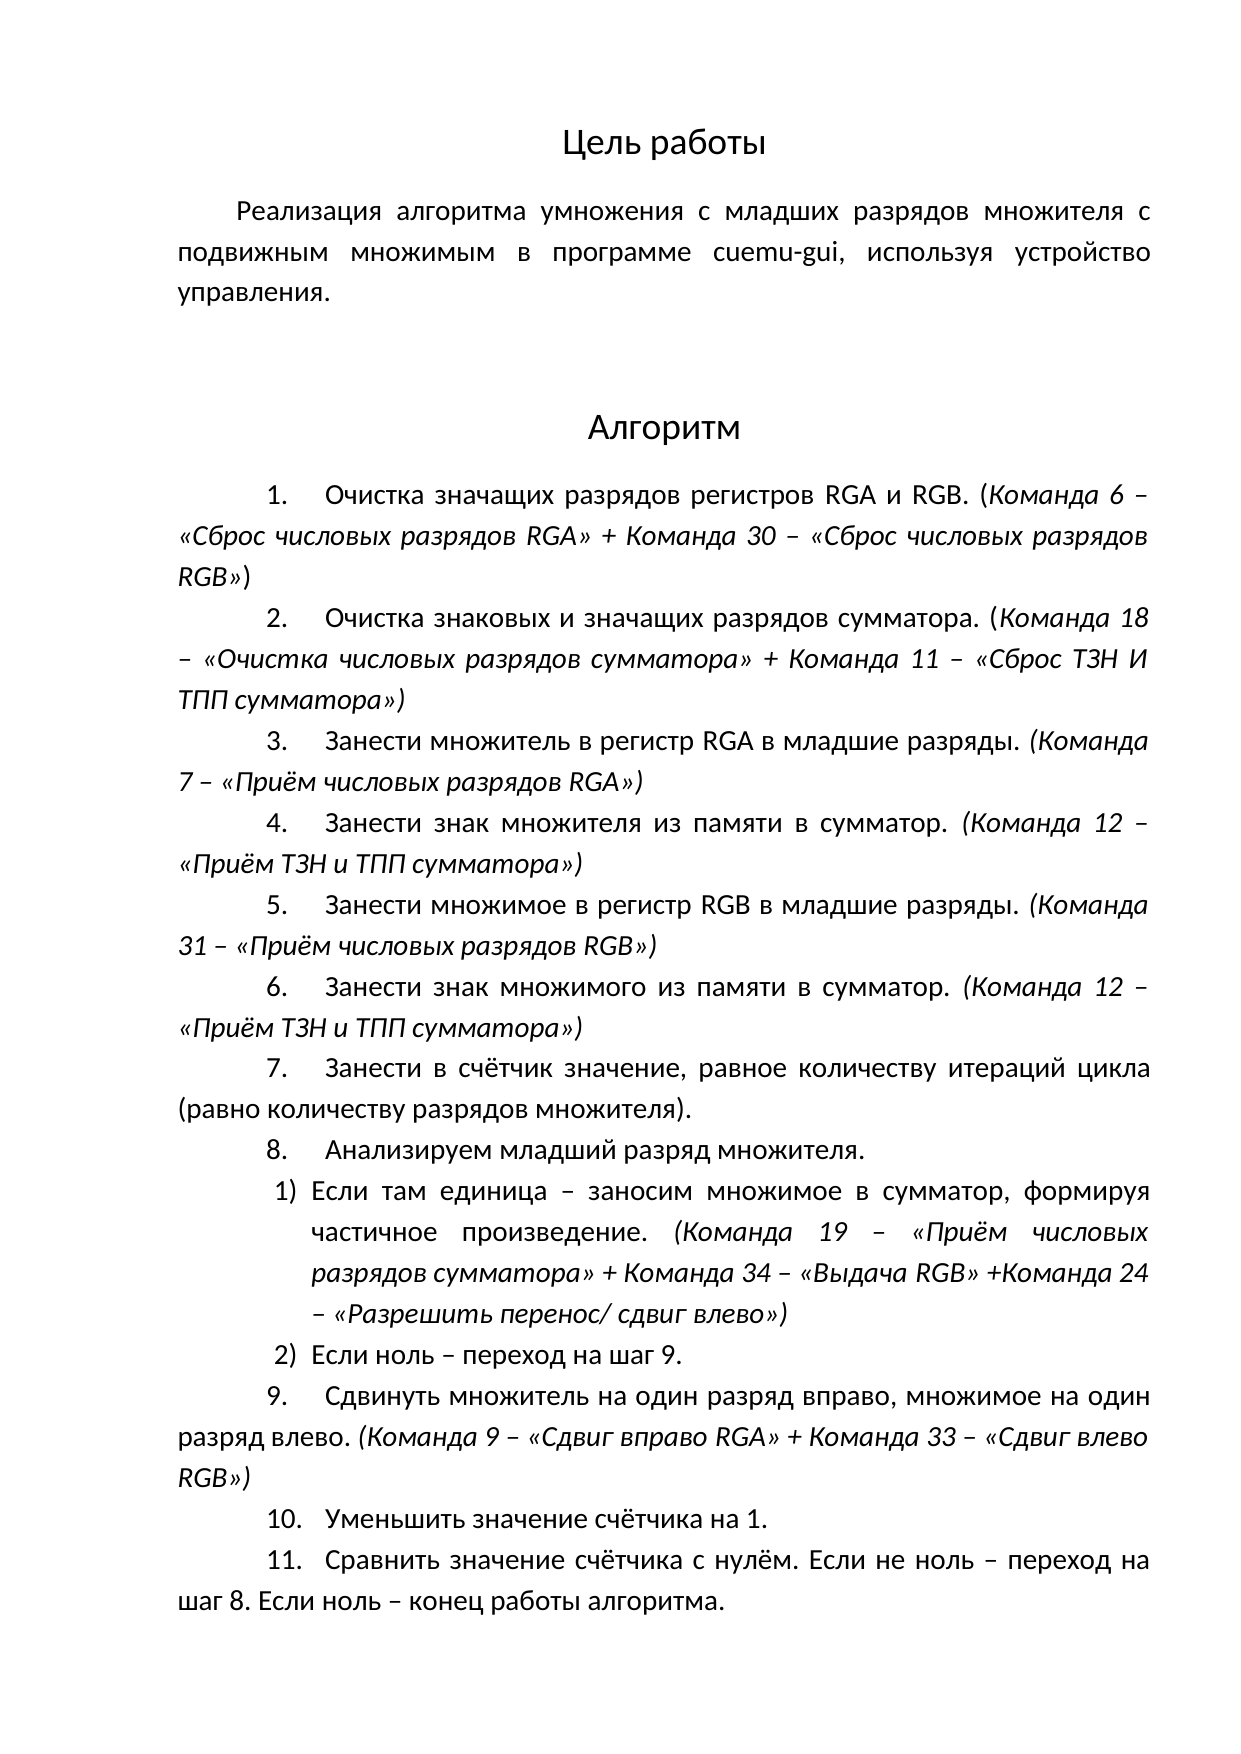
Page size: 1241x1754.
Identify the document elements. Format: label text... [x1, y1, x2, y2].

list Если ноль – переход на шаг 9. [274, 1336, 1152, 1372]
list Занести множимое в регистр RGB в младшие разряды. (Команда 31 – «Приём числовых разрядов RGB») [177, 886, 1152, 962]
text Реализация алгоритма умножения с младших разрядов множителя с подвижным множимым в программе cuemu-gui, используя устройство управления. [177, 192, 1152, 309]
list Очистка значащих разрядов регистров RGA и RGB. (Команда 6 – «Сброс числовых разрядов RGA» + Команда 30 – «Сброс числовых разрядов RGB») [177, 476, 1152, 594]
list Сравнить значение счётчика с нулём. Если не ноль – переход на шаг 8. Если ноль – конец работы алгоритма. [177, 1541, 1152, 1617]
text Цель работы [177, 118, 1152, 164]
text Алгоритм [177, 403, 1152, 449]
list Занести знак множителя из памяти в сумматор. (Команда 12 – «Приём ТЗН и ТПП сумматора») [177, 804, 1152, 881]
list Если там единица – заносим множимое в сумматор, формируя частичное произведение. (Команда 19 – «Приём числовых разрядов сумматора» + Команда 34 – «Выдача RGB» +Команда 24 – «Разрешить перенос/ сдвиг влево») [274, 1172, 1152, 1331]
list Очистка знаковых и значащих разрядов сумматора. (Команда 18 – «Очистка числовых разрядов сумматора» + Команда 11 – «Сброс ТЗН И ТПП сумматора») [177, 599, 1152, 717]
list Занести знак множимого из памяти в сумматор. (Команда 12 – «Приём ТЗН и ТПП сумматора») [177, 968, 1152, 1044]
list Уменьшить значение счётчика на 1. [177, 1500, 1152, 1536]
list Занести в счётчик значение, равное количеству итераций цикла (равно количеству разрядов множителя). [177, 1049, 1152, 1126]
list Занести множитель в регистр RGA в младшие разряды. (Команда 7 – «Приём числовых разрядов RGA») [177, 722, 1152, 799]
list Анализируем младший разряд множителя. [177, 1131, 1152, 1167]
list Сдвинуть множитель на один разряд вправо, множимое на один разряд влево. (Команда 9 – «Сдвиг вправо RGA» + Команда 33 – «Сдвиг влево RGB») [177, 1377, 1152, 1494]
